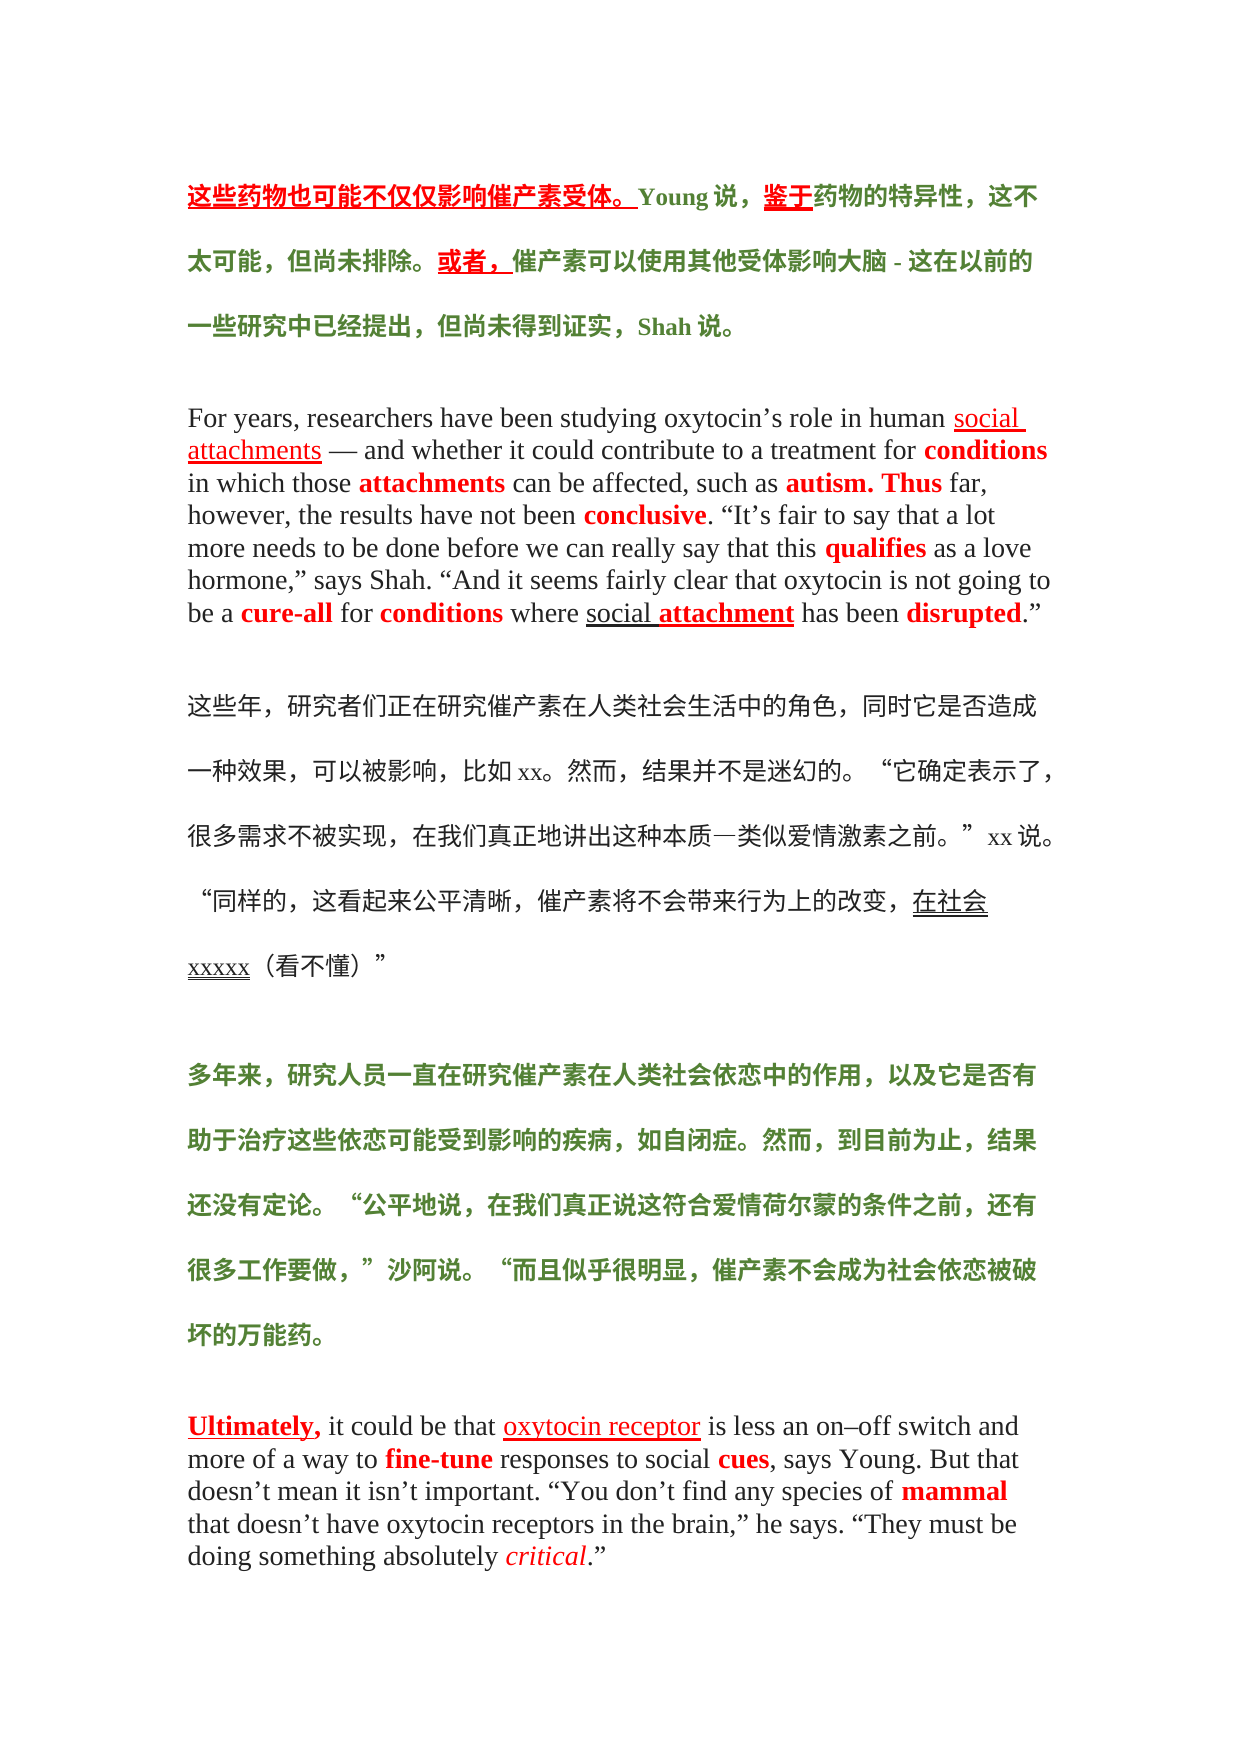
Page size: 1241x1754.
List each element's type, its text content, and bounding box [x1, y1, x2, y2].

text For years, researchers have been studying oxytocin’s role in human social attachments — and whether it could contribute to a treatment for conditions in which those attachments can be affected, such as autism. Thus far, however, the results have not been conclusive. “It’s fair to say that a lot more needs to be done before we can really say that this qualifies as a love hormone,” says Shah. “And it seems fairly clear that oxytocin is not going to be a cure-all for conditions where social attachment has been disrupted.” [187, 401, 1053, 628]
text Ultimately, it could be that oxytocin receptor is less an on–off switch and more of a way to fine-tune responses to social cues, says Young. But that doesn’t mean it isn’t important. “You don’t find any species of mammal that doesn’t have oxytocin receptors in the brain,” he says. “They must be doing something absolutely critical.” [187, 1409, 1053, 1572]
text 多年来，研究人员一直在研究催产素在人类社会依恋中的作用，以及它是否有助于治疗这些依恋可能受到影响的疾病，如自闭症。然而，到目前为止，结果还没有定论。“公平地说，在我们真正说这符合爱情荷尔蒙的条件之前，还有很多工作要做，”沙阿说。“而且似乎很明显，催产素不会成为社会依恋被破坏的万能药。 [187, 1041, 1053, 1366]
text 这些年，研究者们正在研究催产素在人类社会生活中的角色，同时它是否造成一种效果，可以被影响，比如xx。然而，结果并不是迷幻的。“它确定表示了，很多需求不被实现，在我们真正地讲出这种本质—类似爱情激素之前。”xx说。“同样的，这看起来公平清晰，催产素将不会带来行为上的改变，在社会xxxxx（看不懂）” [187, 672, 1053, 997]
text 这些药物也可能不仅仅影响催产素受体。Young说，鉴于药物的特异性，这不太可能，但尚未排除。或者，催产素可以使用其他受体影响大脑 - 这在以前的一些研究中已经提出，但尚未得到证实，Shah说。 [187, 162, 1053, 357]
